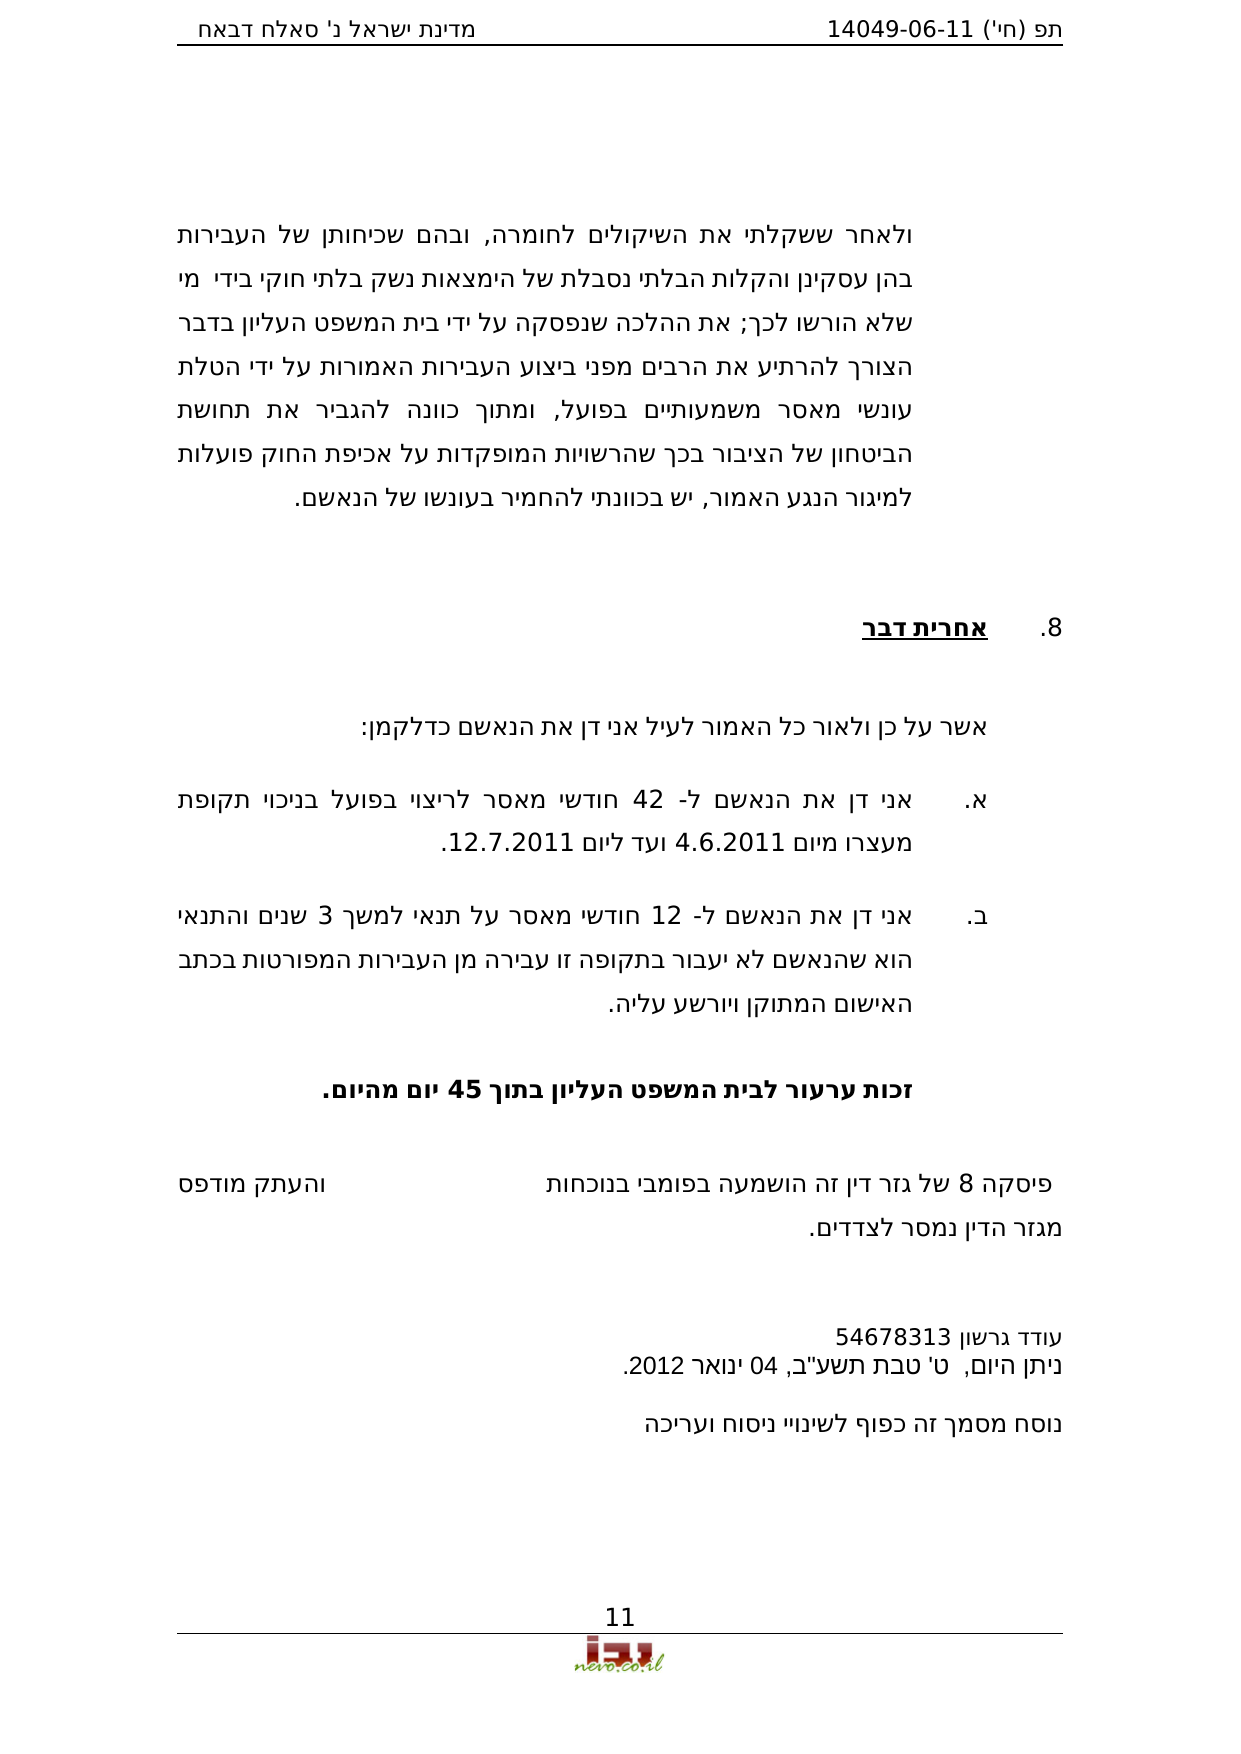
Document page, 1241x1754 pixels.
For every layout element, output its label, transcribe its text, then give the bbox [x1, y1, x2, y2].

text נוסח מסמך זה כפוף לשינויי ניסוח ועריכה [177, 1409, 1063, 1438]
text ב. אני דן את הנאשם ל- 12 חודשי מאסר על תנאי למשך 3 שנים והתנאי הוא שהנאשם לא יעבור בתקופה זו עבירה מן העבירות המפורטות בכתב האישום המתוקן ויורשע עליה. [177, 901, 988, 1018]
picture [574, 1635, 666, 1673]
text 54678313פיסקה 8 של גזר דין זה הושמעה בפומבי בנוכחות והעתק מודפס מגזר הדין נמסר לצדדים. [177, 1170, 1063, 1243]
text עודד גרשון 54678313 [177, 1324, 1063, 1351]
text א. אני דן את הנאשם ל- 42 חודשי מאסר לריצוי בפועל בניכוי תקופת מעצרו מיום 4.6.2011 ועד ליום 12.7.2011. [177, 785, 988, 858]
text ניתן היום, ט' טבת תשע"ב, 04 ינואר 2012. [177, 1351, 1063, 1380]
text זכות ערעור לבית המשפט העליון בתוך 45 יום מהיום. [177, 1076, 988, 1105]
text 8. אחרית דבר [177, 613, 1063, 643]
text ולאחר ששקלתי את השיקולים לחומרה, ובהם שכיחותן של העבירות בהן עסקינן והקלות הבלתי נסבלת של הימצאות נשק בלתי חוקי בידי מי שלא הורשו לכך; את ההלכה שנפסקה על ידי בית המשפט העליון בדבר הצורך להרתיע את הרבים מפני ביצוע העבירות האמורות על ידי הטלת עונשי מאסר משמעותיים בפועל, ומתוך כוונה להגביר את תחושת הביטחון של הציבור בכך שהרשויות המופקדות על אכיפת החוק פועלות למיגור הנגע האמור, יש בכוונתי להחמיר בעונשו של הנאשם. [177, 220, 913, 513]
text אשר על כן ולאור כל האמור לעיל אני דן את הנאשם כדלקמן: [177, 712, 1063, 741]
